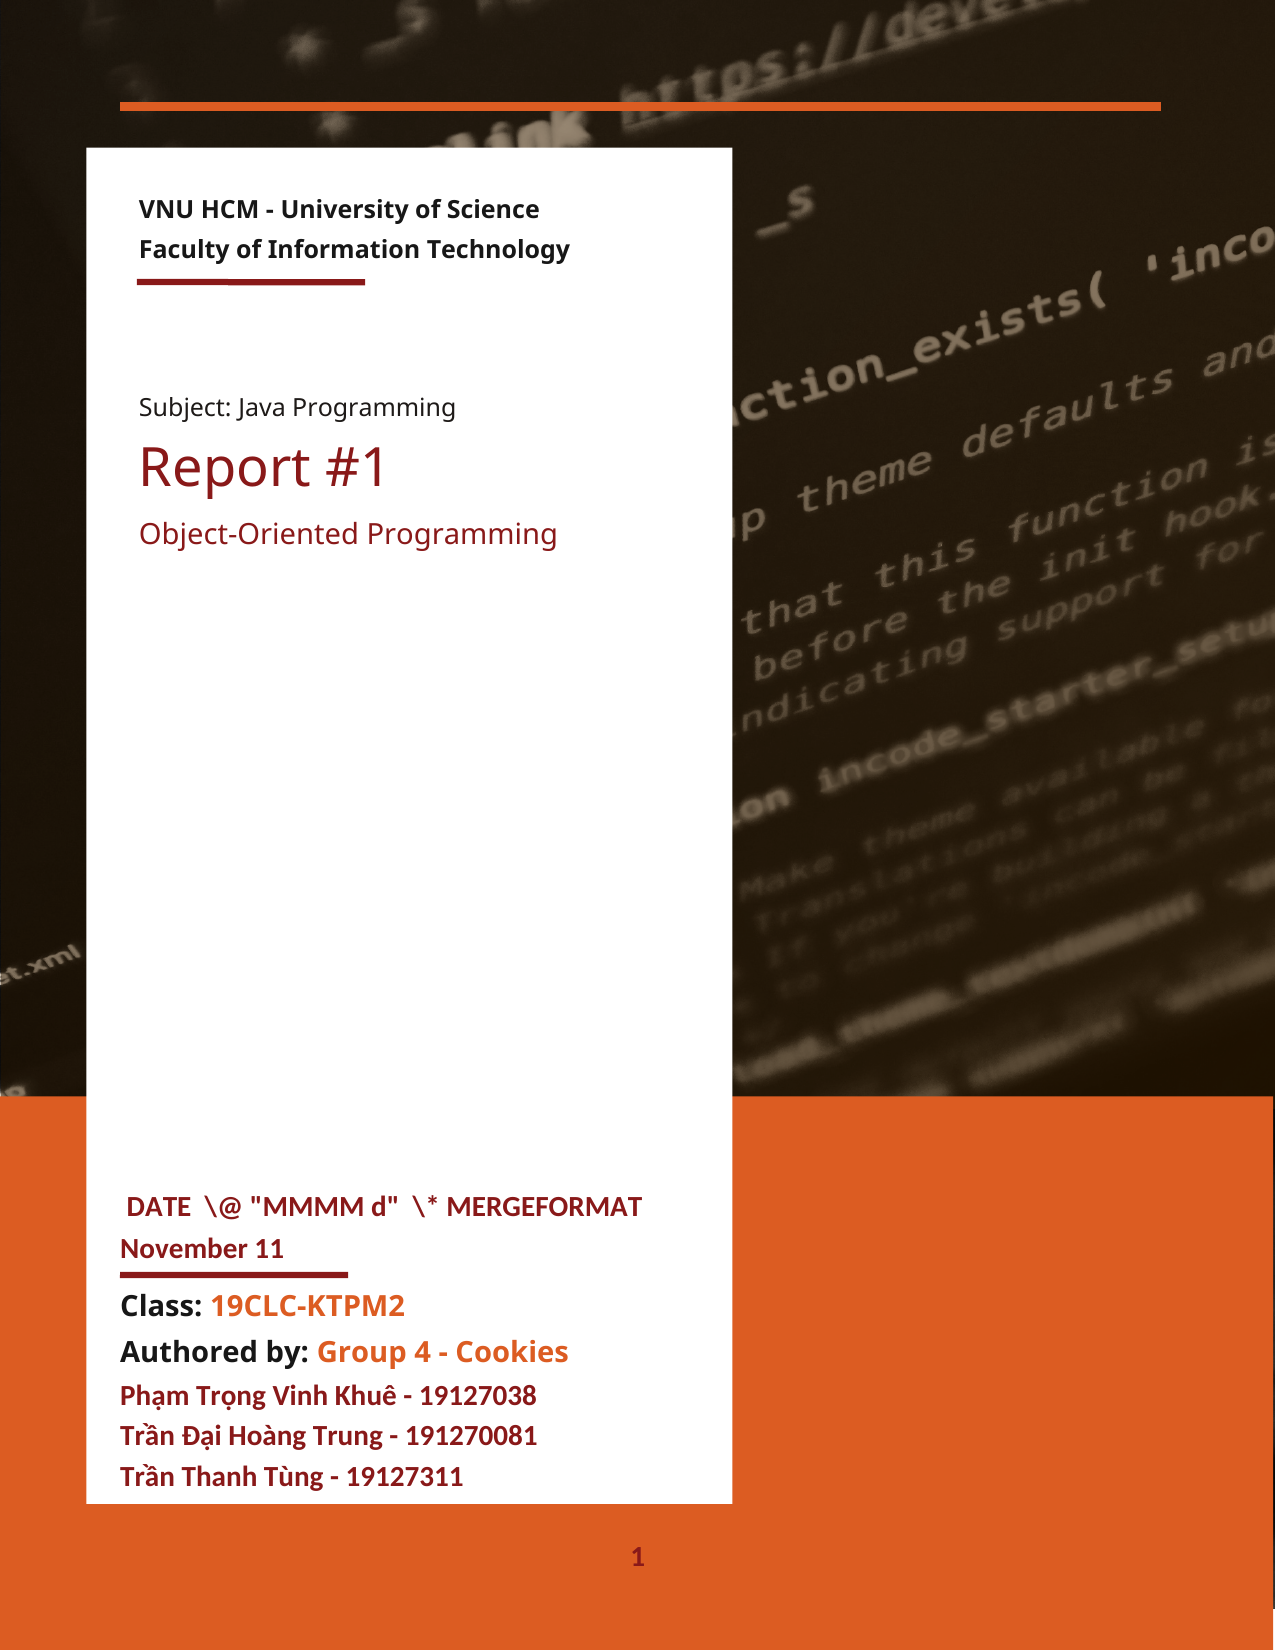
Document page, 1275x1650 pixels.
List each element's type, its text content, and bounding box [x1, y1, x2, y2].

table_cell Subject: Java Programming Report #1 Object-Oriented Programming [120, 389, 701, 1185]
table_cell Class: 19CLC-KTPM2 Authored by: Group 4 - Cookies Phạm Trọng Vinh Khuê - 19127038 Trần Đại Hoàng Trung - 191270081 Trần Thanh Tùng - 19127311 [120, 1185, 701, 1514]
table_header VNU HCM - University of Science Faculty of Information Technology [120, 192, 701, 389]
